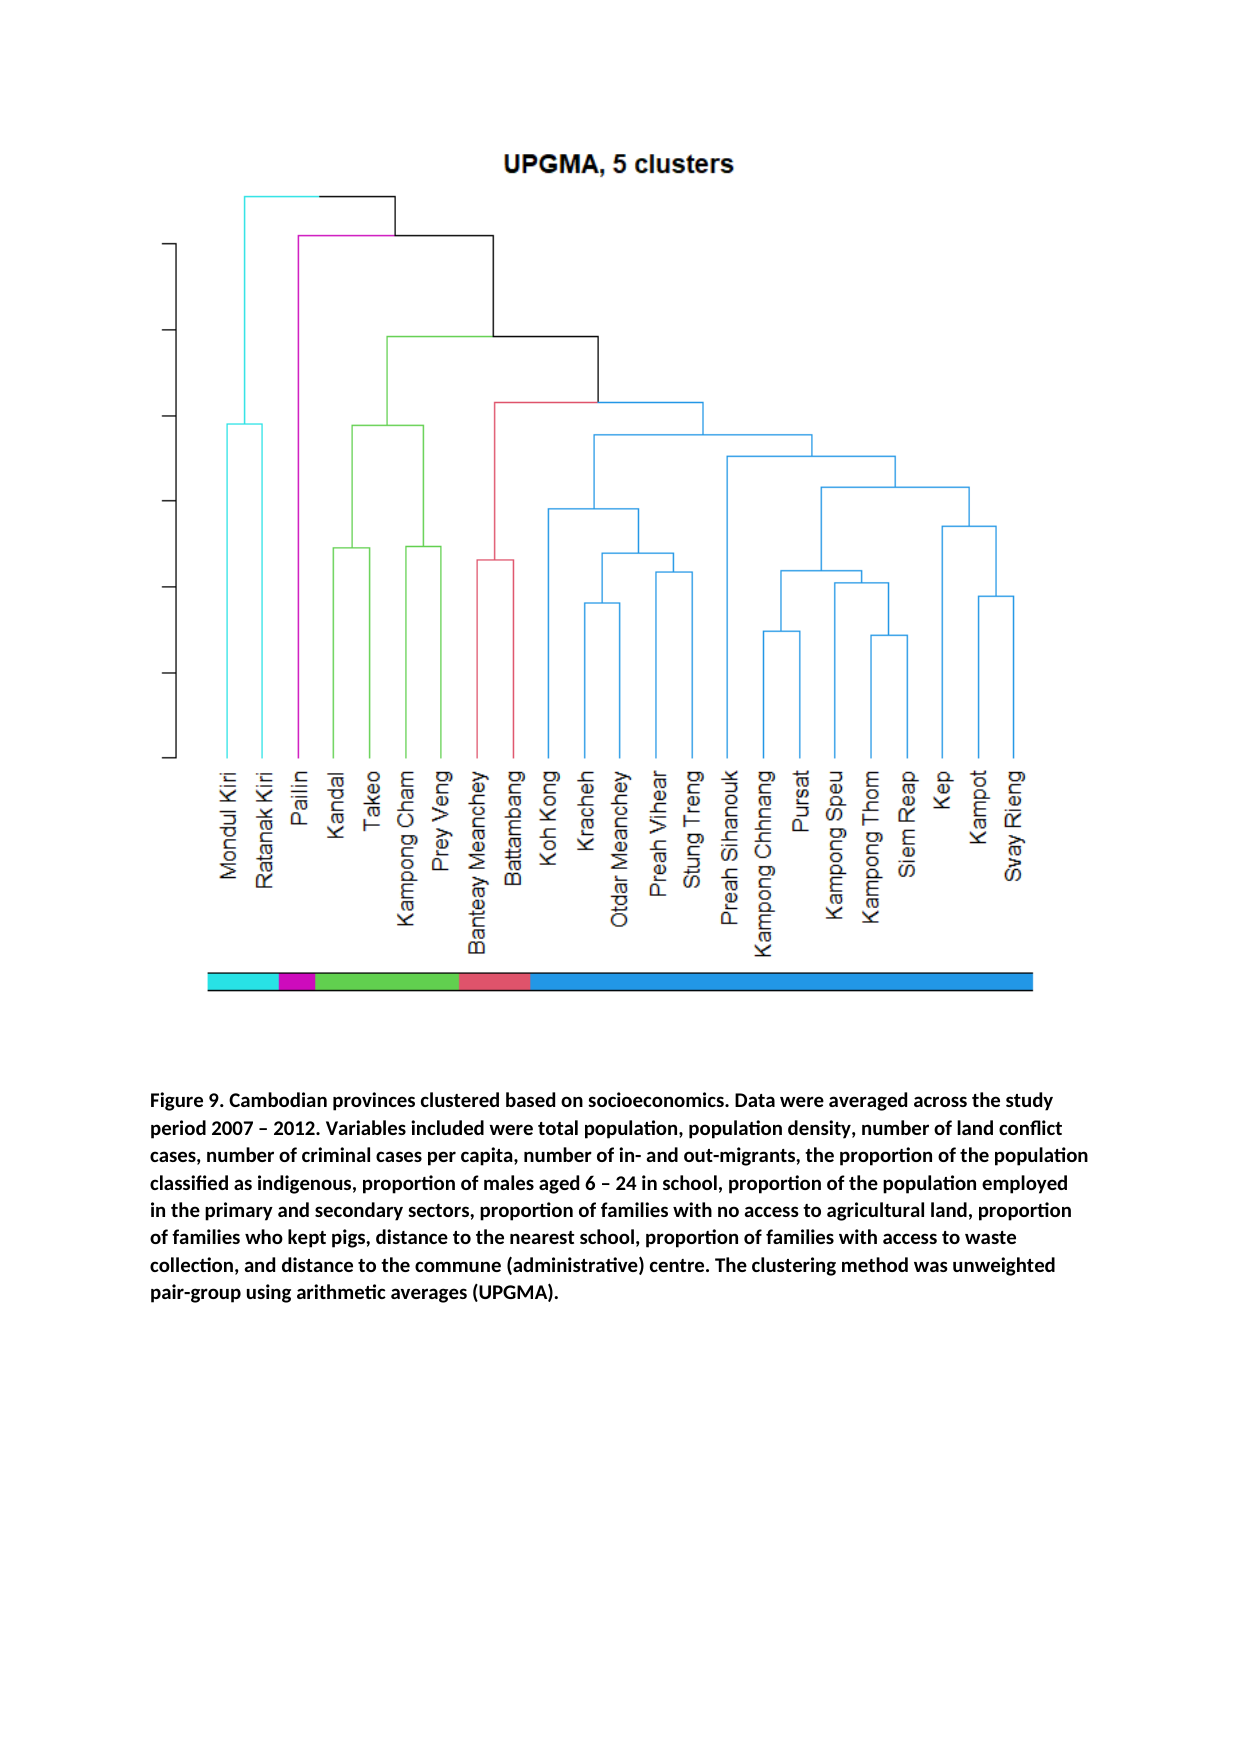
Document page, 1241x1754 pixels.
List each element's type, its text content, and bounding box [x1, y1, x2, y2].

picture [150, 150, 1091, 1091]
text Figure 9. Cambodian provinces clustered based on socioeconomics. Data were averaged across the study period 2007 – 2012. Variables included were total population, population density, number of land conflict cases, number of criminal cases per capita, number of in- and out-migrants, the proportion of the population classified as indigenous, proportion of males aged 6 – 24 in school, proportion of the population employed in the primary and secondary sectors, proportion of families with no access to agricultural land, proportion of families who kept pigs, distance to the nearest school, proportion of families with access to waste collection, and distance to the commune (administrative) centre. The clustering method was unweighted pair-group using arithmetic averages (UPGMA). [150, 1087, 1090, 1305]
